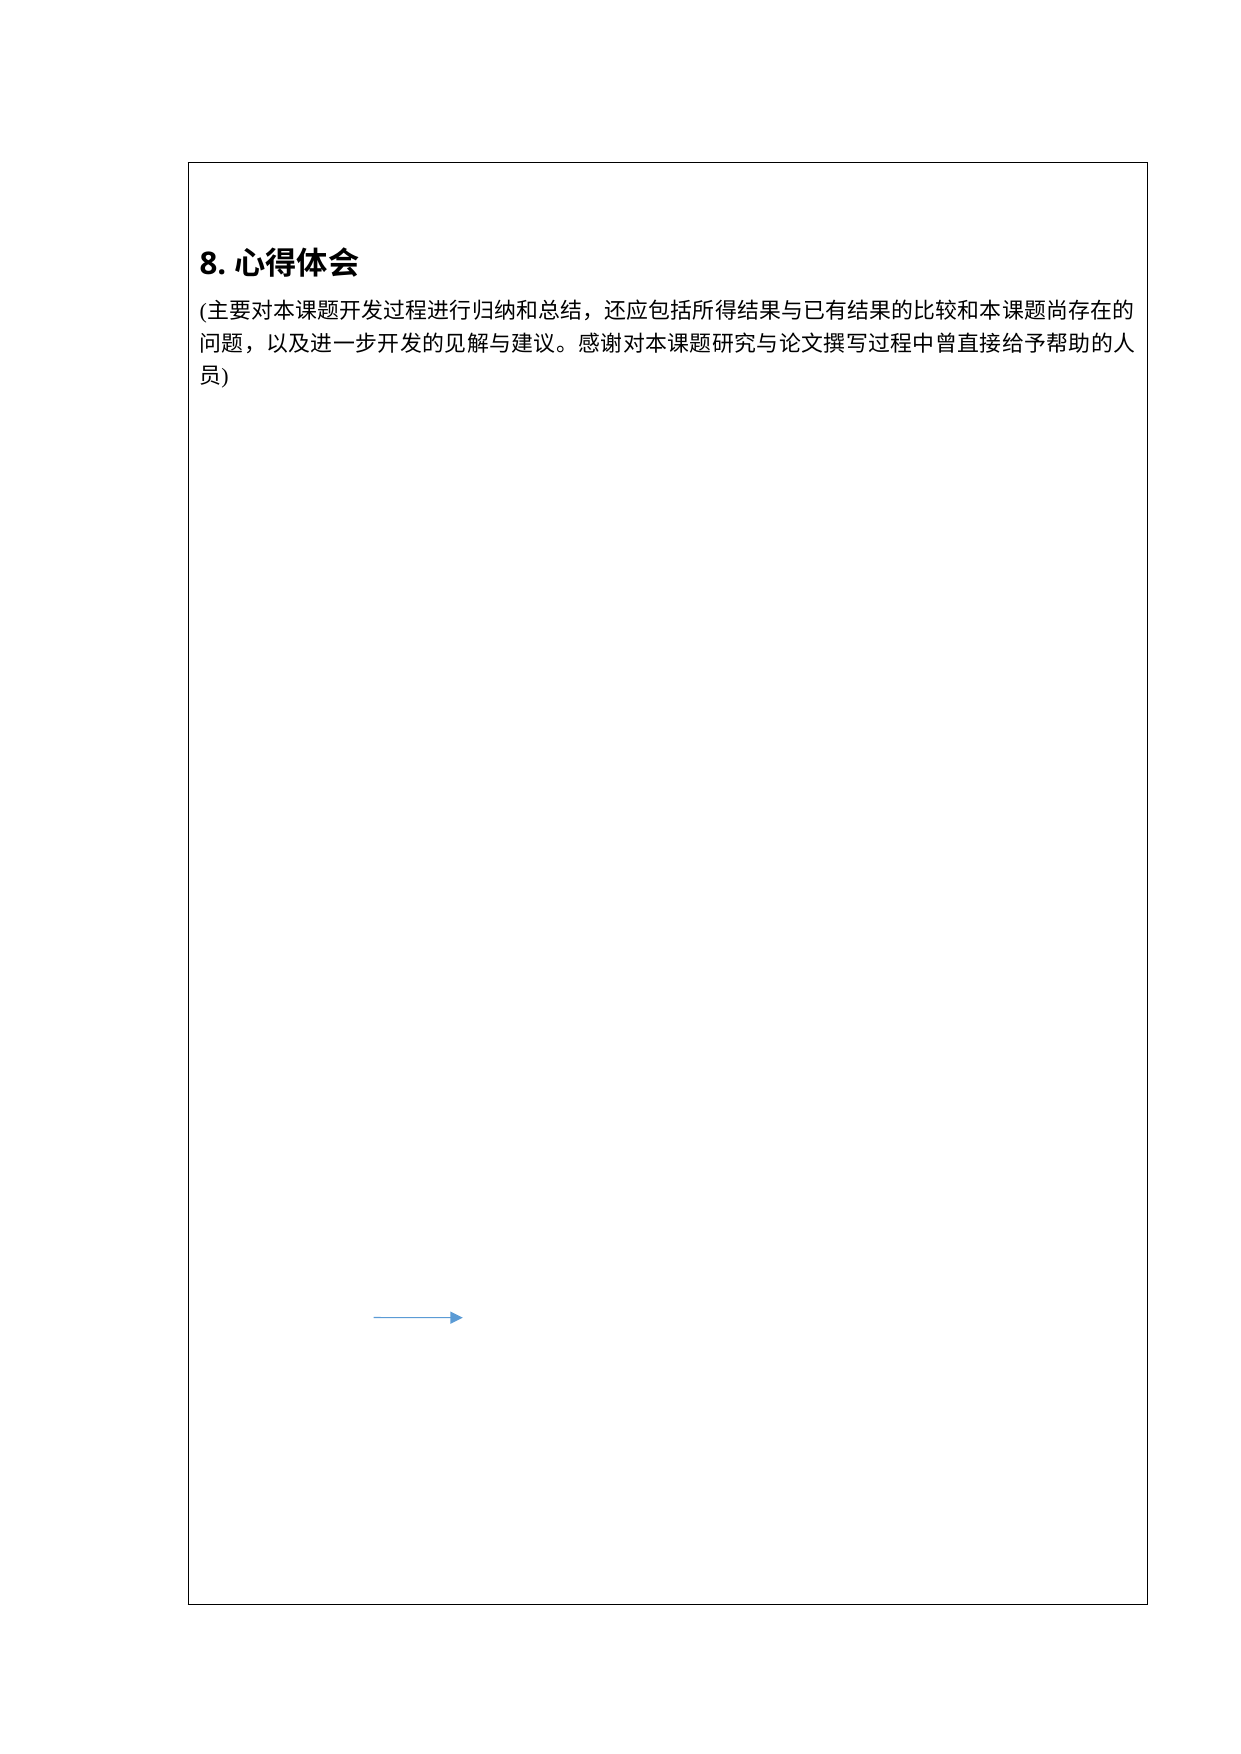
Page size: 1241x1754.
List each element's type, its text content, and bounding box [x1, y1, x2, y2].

table_cell 8. 心得体会 (主要对本课题开发过程进行归纳和总结，还应包括所得结果与已有结果的比较和本课题尚存在的问题，以及进一步开发的见解与建议。感谢对本课题研究与论文撰写过程中曾直接给予帮助的人员) 9. 参考文献 1.中国铁道部官网 www.12306.com 2.软件工程 3.UML统一与建模 4.数据库系统概论 萨师煊 5.软件需求说明书 6.PHP典型模块开发全程实录 于国槐 王雨竹 清华大学出版社 [189, 163, 1147, 1604]
